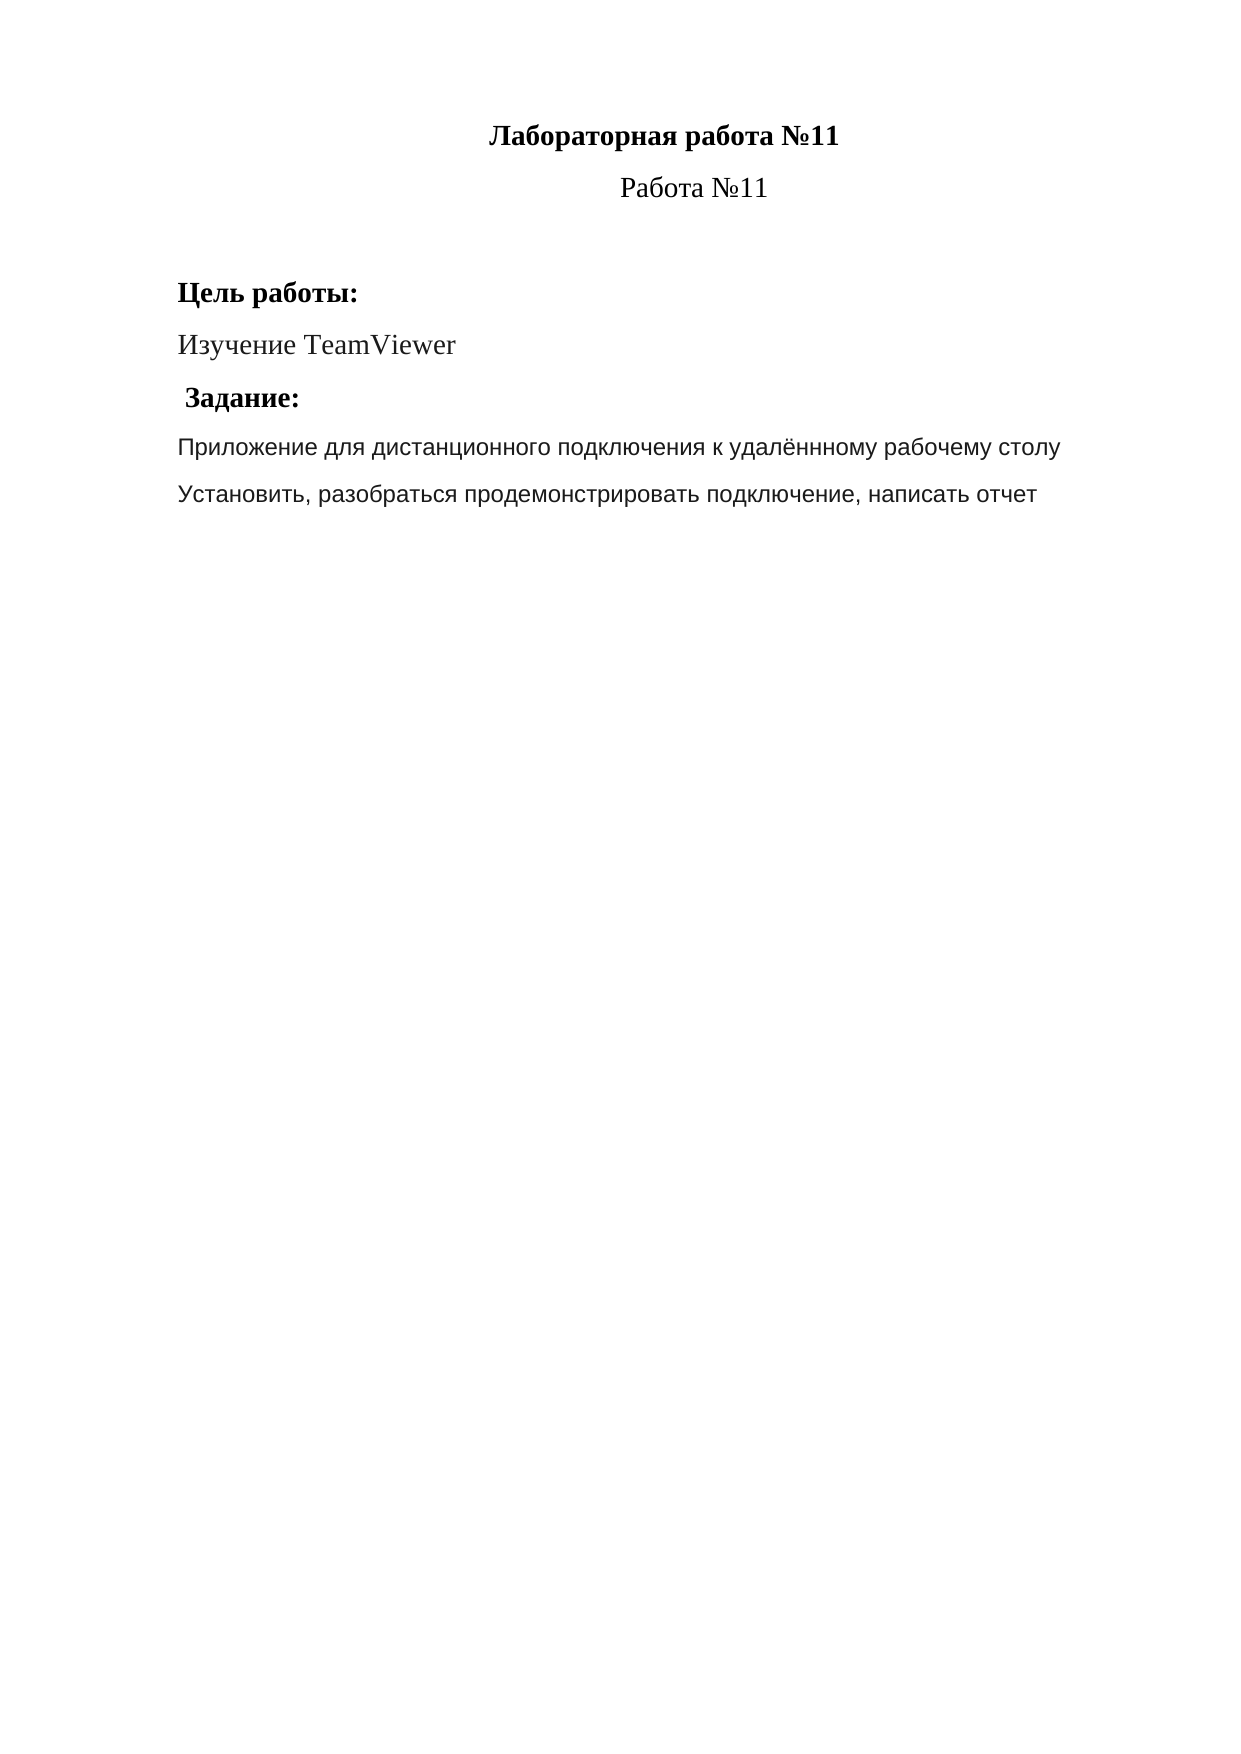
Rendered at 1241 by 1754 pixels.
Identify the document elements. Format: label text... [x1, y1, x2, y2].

text Работа №11 [546, 170, 1152, 204]
text Установить, разобраться продемонстрировать подключение, написать отчет [177, 480, 1152, 507]
text Приложение для дистанционного подключения к удалённному рабочему столу [177, 433, 1152, 461]
text Лабораторная работа №11 [177, 118, 1152, 152]
text Задание: [177, 380, 1152, 413]
text Изучение TeamViewer [177, 327, 1152, 360]
text Цель работы: [177, 275, 1152, 308]
